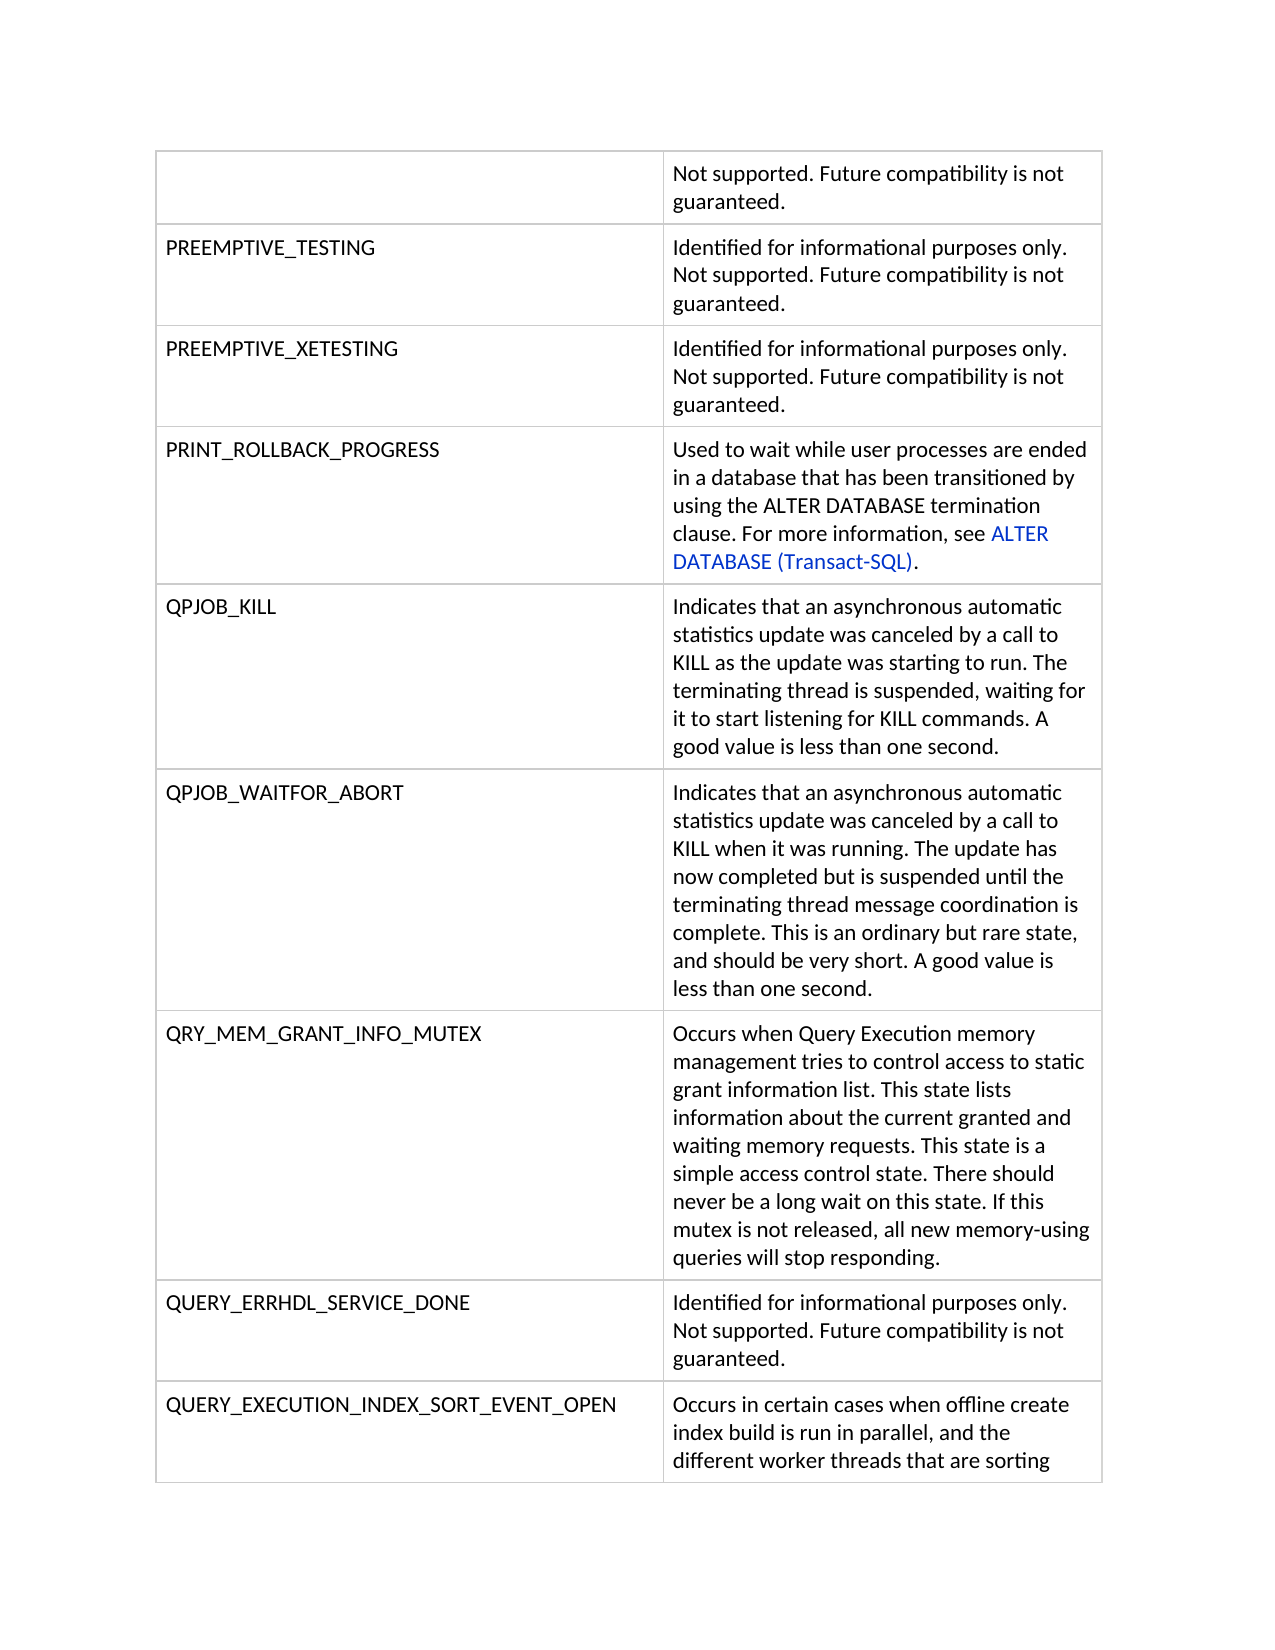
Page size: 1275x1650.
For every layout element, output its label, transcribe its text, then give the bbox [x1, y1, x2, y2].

table_cell QUERY_ERRHDL_SERVICE_DONE [157, 1281, 663, 1380]
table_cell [664, 152, 1101, 223]
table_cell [664, 225, 1101, 324]
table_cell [157, 1382, 663, 1482]
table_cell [664, 1382, 1101, 1482]
table_cell PRINT_ROLLBACK_PROGRESS [157, 427, 663, 583]
table_cell Identified for informational purposes only. Not supported. Future compatibility is not guaranteed. [664, 1281, 1101, 1380]
table_cell Identified for informational purposes only. Not supported. Future compatibility is not guaranteed. [664, 326, 1101, 426]
table_cell Used to wait while user processes are ended in a database that has been transitioned by using the ALTER DATABASE termination clause. For more information, see ALTER DATABASE (Transact-SQL). [664, 427, 1101, 583]
table_cell Occurs when Query Execution memory management tries to control access to static grant information list. This state lists information about the current granted and waiting memory requests. This state is a simple access control state. There should never be a long wait on this state. If this mutex is not released, all new memory-using queries will stop responding. [664, 1011, 1101, 1279]
table_cell PREEMPTIVE_XETESTING [157, 326, 663, 426]
table_cell QRY_MEM_GRANT_INFO_MUTEX [157, 1011, 663, 1279]
table_cell Indicates that an asynchronous automatic statistics update was canceled by a call to KILL when it was running. The update has now completed but is suspended until the terminating thread message coordination is complete. This is an ordinary but rare state, and should be very short. A good value is less than one second. [664, 770, 1101, 1010]
table_cell PREEMPTIVE_TESTING [157, 225, 663, 324]
table_cell QPJOB_WAITFOR_ABORT [157, 770, 663, 1010]
table_cell Indicates that an asynchronous automatic statistics update was canceled by a call to KILL as the update was starting to run. The terminating thread is suspended, waiting for it to start listening for KILL commands. A good value is less than one second. [664, 585, 1101, 768]
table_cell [157, 152, 663, 223]
table_cell QPJOB_KILL [157, 585, 663, 768]
